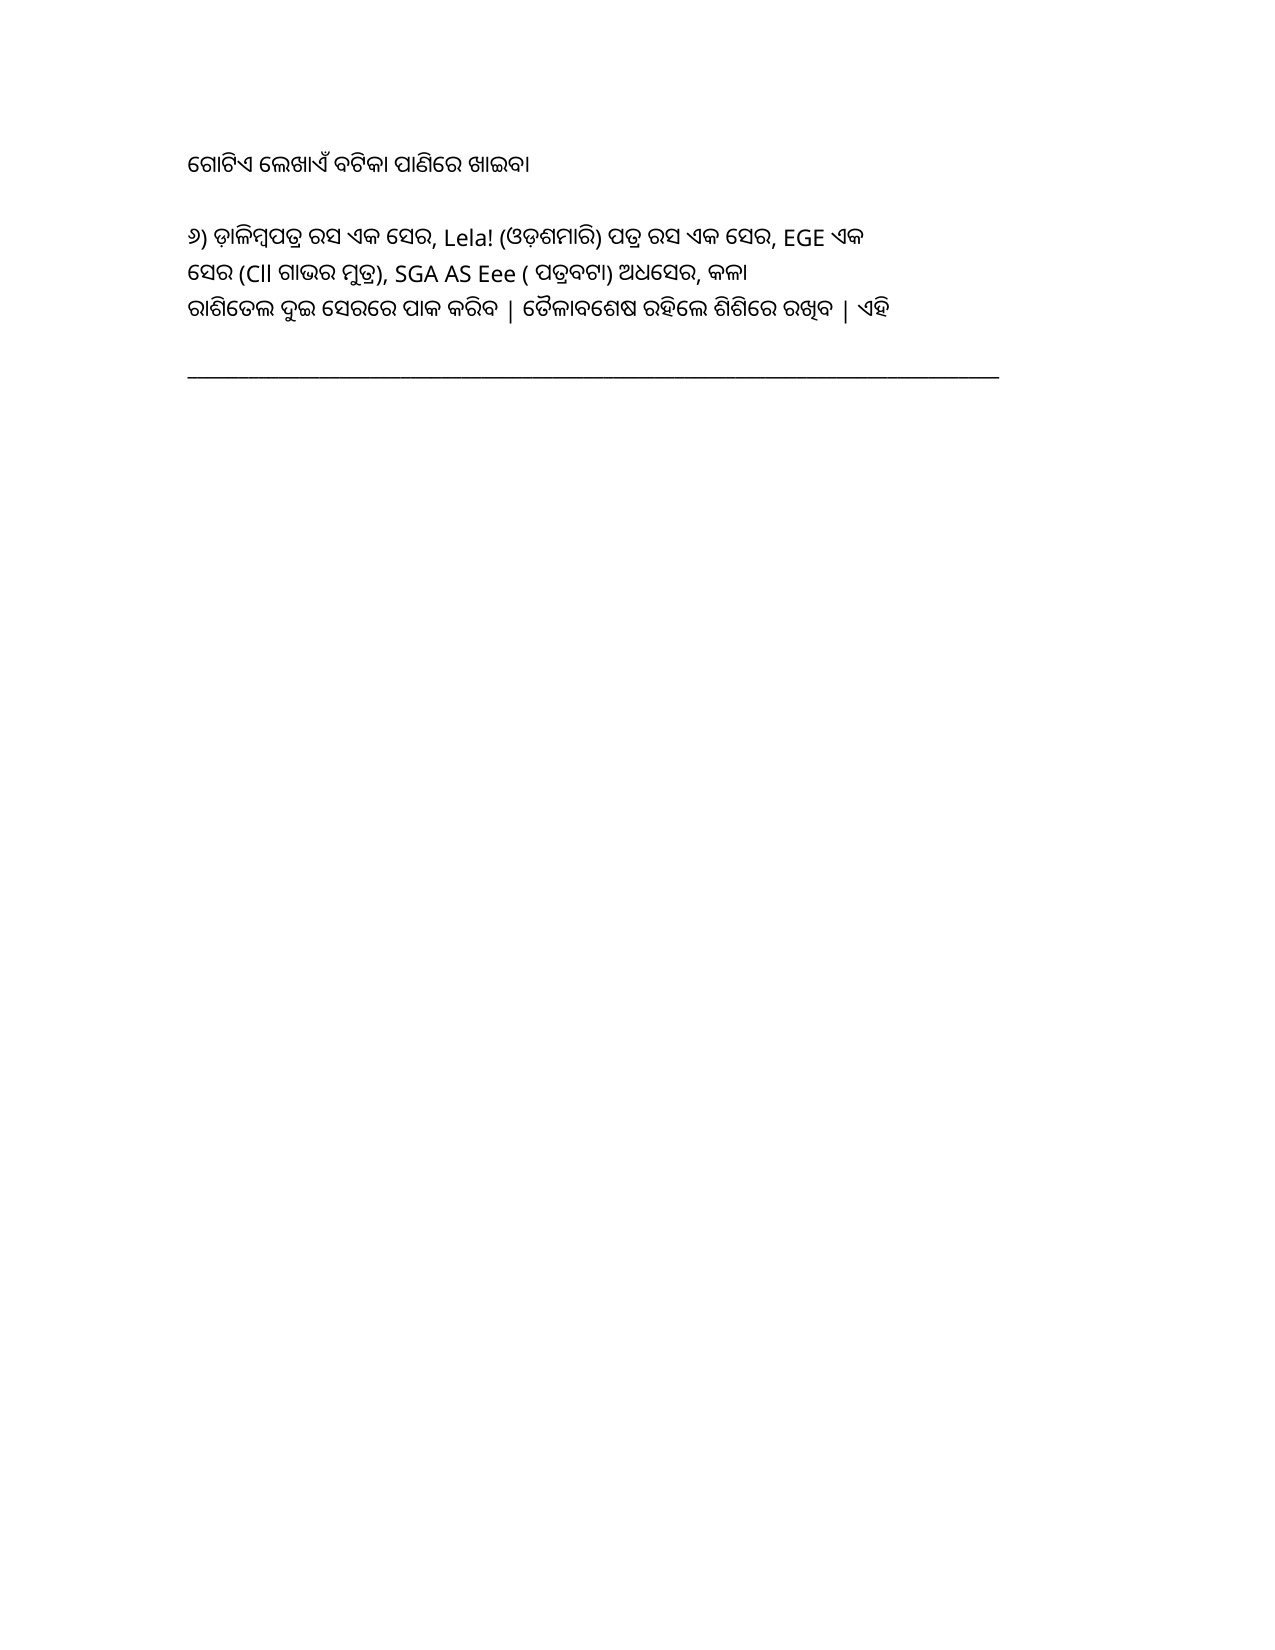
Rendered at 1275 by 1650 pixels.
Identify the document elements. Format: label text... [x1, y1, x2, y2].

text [187, 150, 1087, 325]
text ________________________________________________________________________________ [187, 351, 1087, 382]
